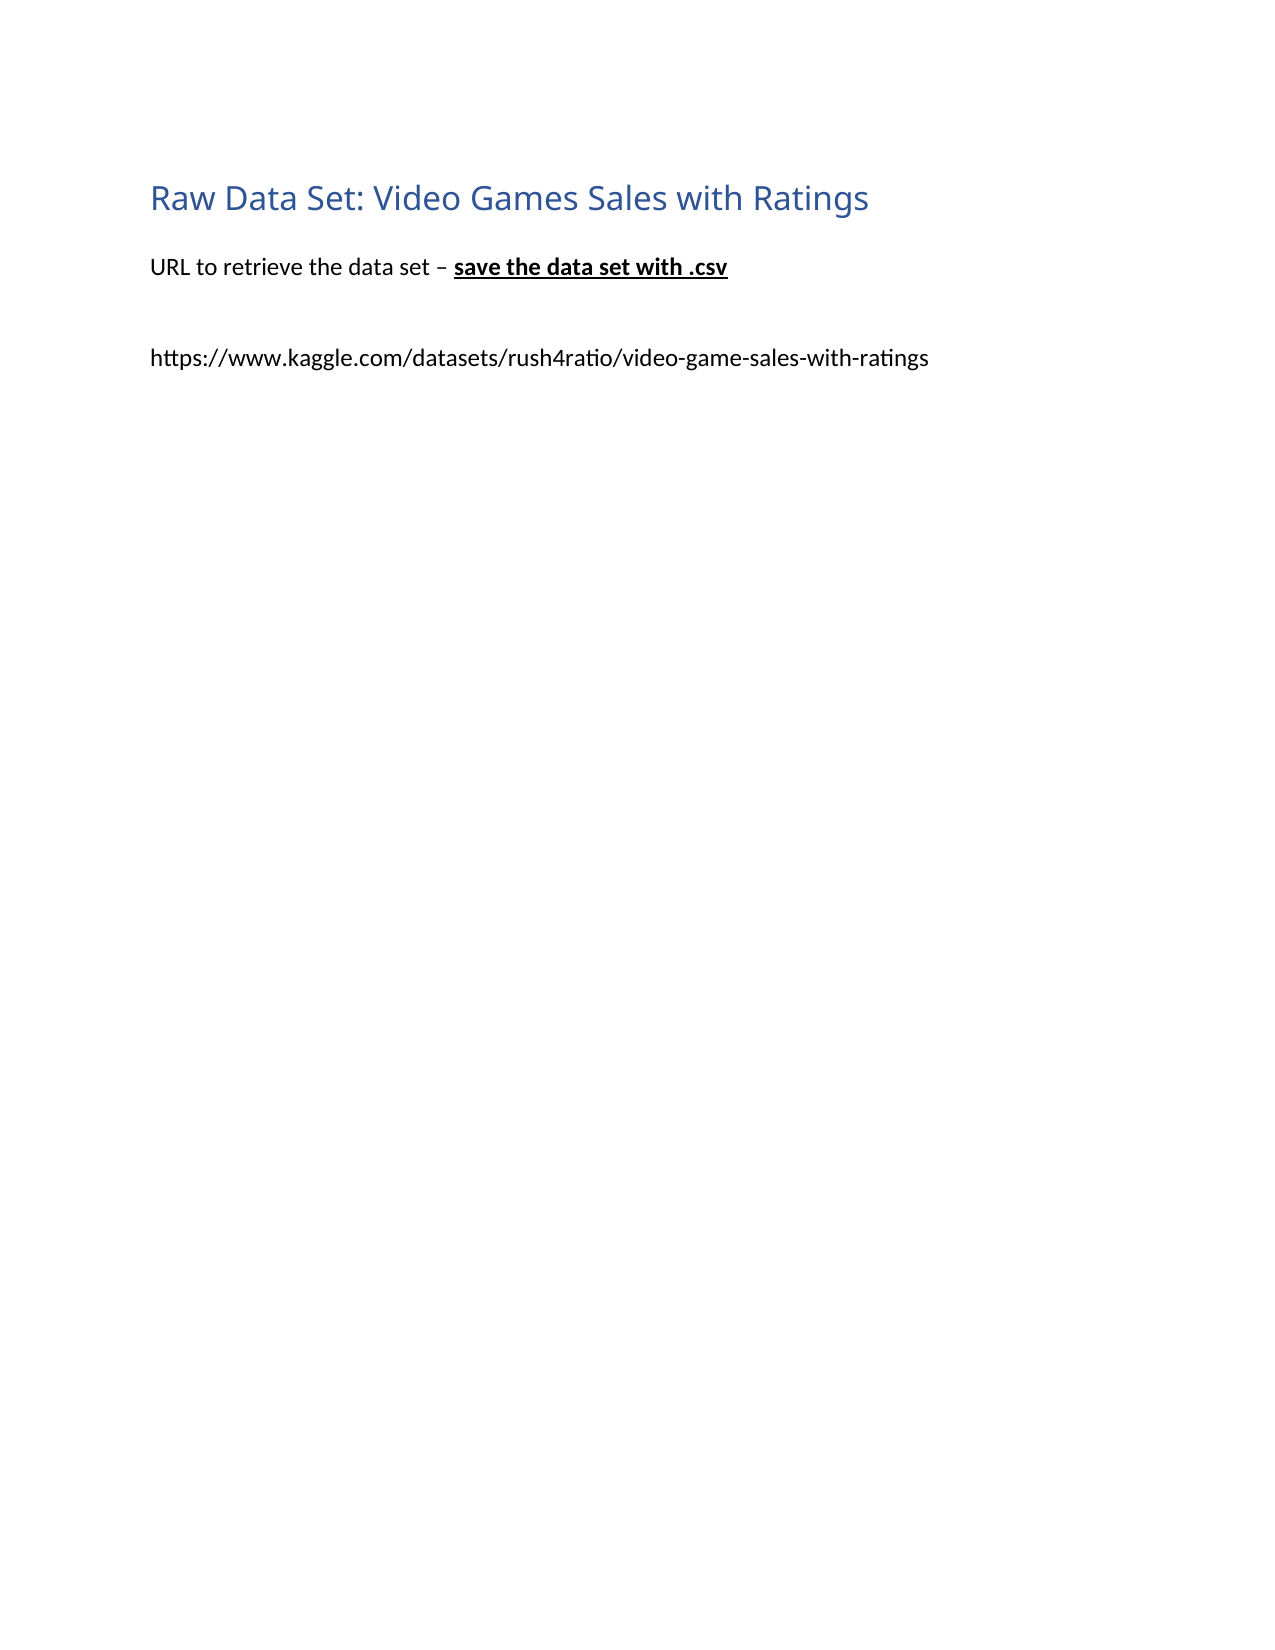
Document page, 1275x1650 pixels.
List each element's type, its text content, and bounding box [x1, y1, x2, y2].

text URL to retrieve the data set – save the data set with .csv [150, 251, 1125, 281]
subtitle Raw Data Set: Video Games Sales with Ratings [150, 175, 1125, 220]
text https://www.kaggle.com/datasets/rush4ratio/video-game-sales-with-ratings [150, 342, 1125, 373]
